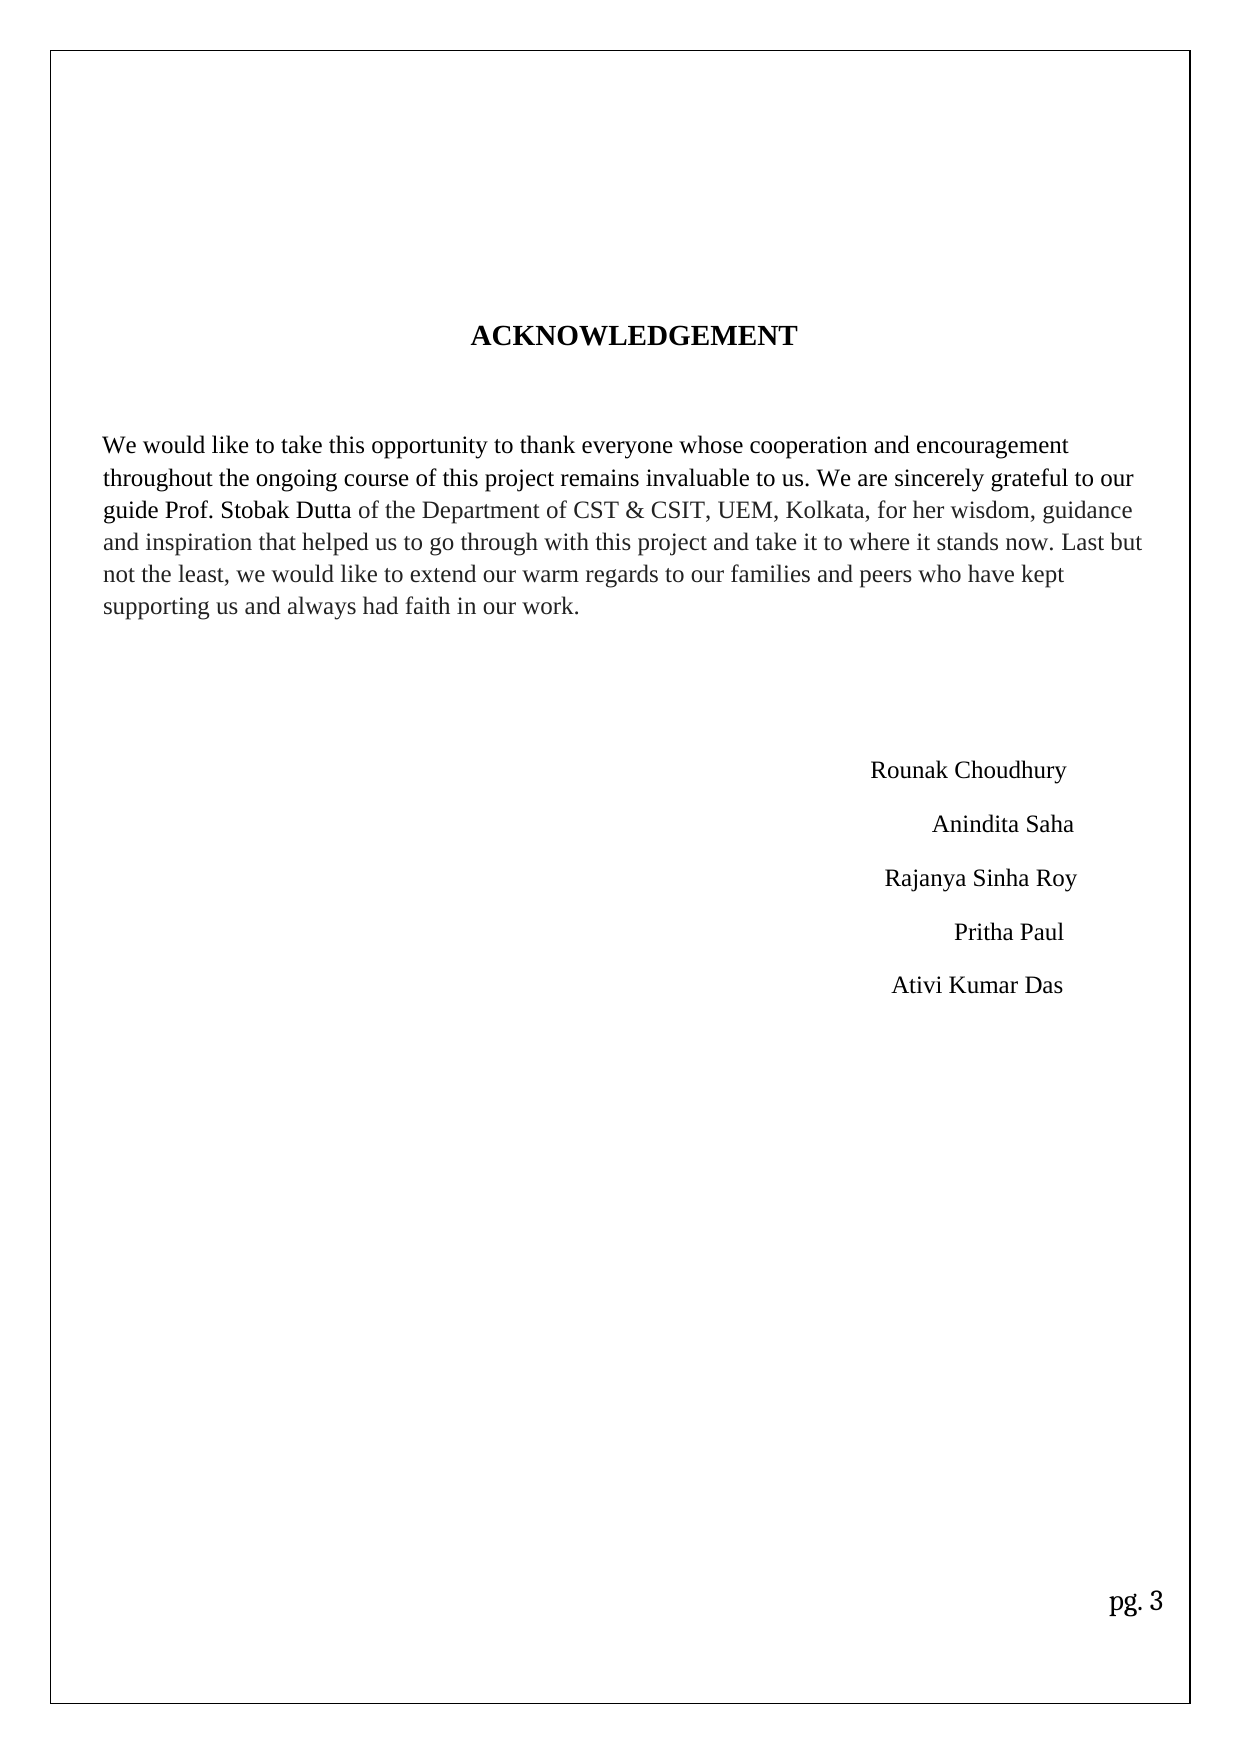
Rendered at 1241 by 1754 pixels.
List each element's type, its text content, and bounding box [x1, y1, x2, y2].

text Ativi Kumar Das [403, 970, 1161, 999]
text Rounak Choudhury [103, 755, 1164, 784]
text Pritha Paul [103, 917, 1064, 945]
text Anindita Saha [103, 809, 1164, 838]
text We would like to take this opportunity to thank everyone whose cooperation and encouragement throughout the ongoing course of this project remains invaluable to us. We are sincerely grateful to our guide Prof. Stobak Dutta of the Department of CST & CSIT, UEM, Kolkata, for her wisdom, guidance and inspiration that helped us to go through with this project and take it to where it stands now. Last but not the least, we would like to extend our warm regards to our families and peers who have kept supporting us and always had faith in our work. [102, 431, 1161, 620]
subtitle ACKNOWLEDGEMENT [103, 318, 1164, 352]
text Rajanya Sinha Roy [103, 863, 1164, 892]
